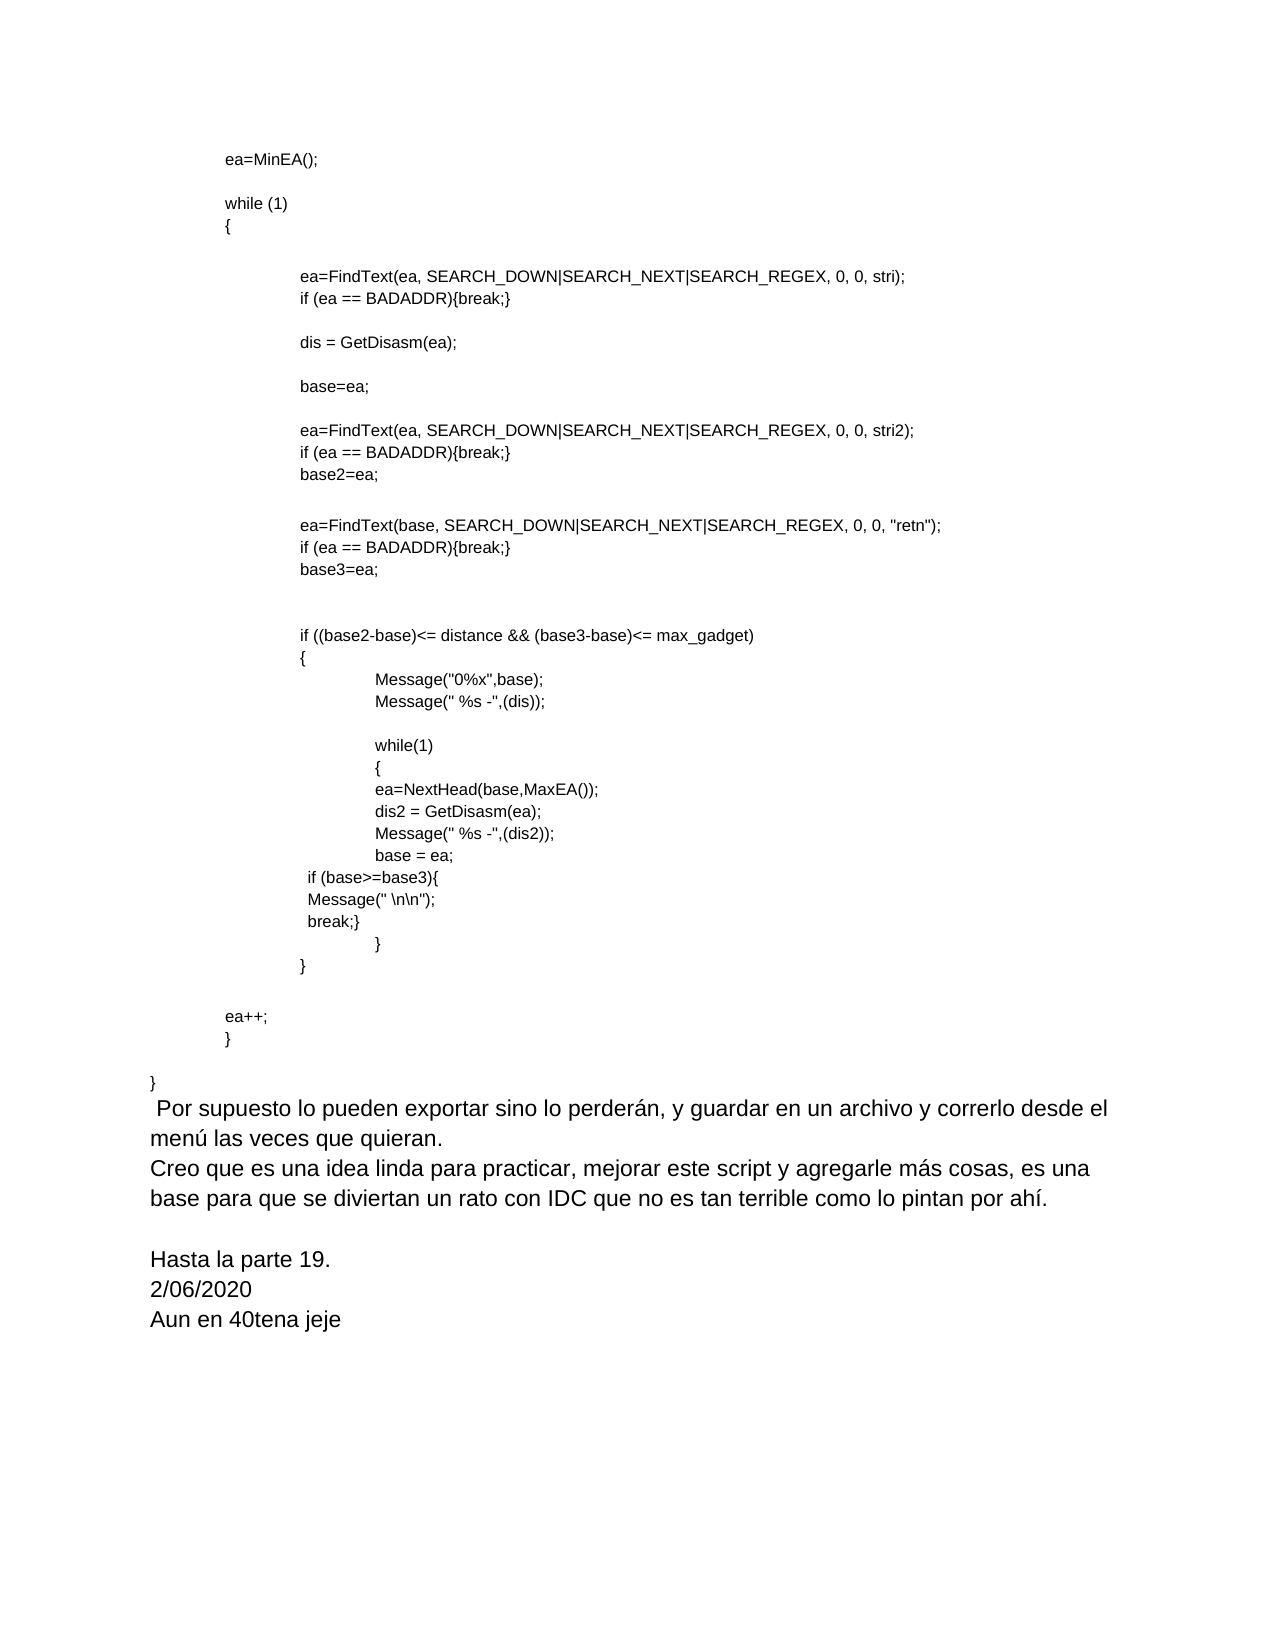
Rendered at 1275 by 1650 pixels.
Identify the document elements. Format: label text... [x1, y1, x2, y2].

text ea=MinEA(); [150, 150, 1125, 169]
text ea=NextHead(base,MaxEA()); [150, 780, 1125, 799]
text Message("0%x",base); [150, 670, 1125, 689]
text dis = GetDisasm(ea); [150, 333, 1125, 352]
text } [150, 934, 1125, 953]
text Hasta la parte 19. [150, 1246, 1125, 1272]
text base2=ea; [150, 465, 1125, 484]
text } [150, 1029, 1125, 1048]
text dis2 = GetDisasm(ea); [150, 802, 1125, 821]
text base3=ea; [150, 560, 1125, 579]
text while(1) [150, 736, 1125, 755]
text ea=FindText(ea, SEARCH_DOWN|SEARCH_NEXT|SEARCH_REGEX, 0, 0, stri); [150, 267, 1125, 286]
text if ((base2-base)<= distance && (base3-base)<= max_gadget) [150, 626, 1125, 645]
text Creo que es una idea linda para practicar, mejorar este script y agregarle más cosas, es una base para que se diviertan un rato con IDC que no es tan terrible como lo pintan por ahí. [150, 1155, 1125, 1212]
text { [150, 758, 1125, 777]
text break;} [150, 912, 1125, 931]
text { [150, 648, 1125, 667]
text 2/06/2020 [150, 1276, 1125, 1302]
text if (base>=base3){ [150, 868, 1125, 887]
text Message(" %s -",(dis2)); [150, 824, 1125, 843]
text } [150, 1073, 1125, 1092]
text Message(" %s -",(dis)); [150, 692, 1125, 711]
text ea++; [150, 1007, 1125, 1026]
text if (ea == BADADDR){break;} [150, 443, 1125, 462]
text while (1) [150, 194, 1125, 213]
text { [150, 216, 1125, 235]
text } [150, 956, 1125, 975]
text base=ea; [150, 377, 1125, 396]
text ea=FindText(base, SEARCH_DOWN|SEARCH_NEXT|SEARCH_REGEX, 0, 0, "retn"); [150, 516, 1125, 535]
text base = ea; [150, 846, 1125, 865]
text Message(" \n\n"); [150, 890, 1125, 909]
text Aun en 40tena jeje [150, 1306, 1125, 1332]
text Por supuesto lo pueden exportar sino lo perderán, y guardar en un archivo y correrlo desde el menú las veces que quieran. [150, 1095, 1125, 1151]
text if (ea == BADADDR){break;} [150, 289, 1125, 308]
text if (ea == BADADDR){break;} [150, 538, 1125, 557]
text ea=FindText(ea, SEARCH_DOWN|SEARCH_NEXT|SEARCH_REGEX, 0, 0, stri2); [150, 421, 1125, 440]
